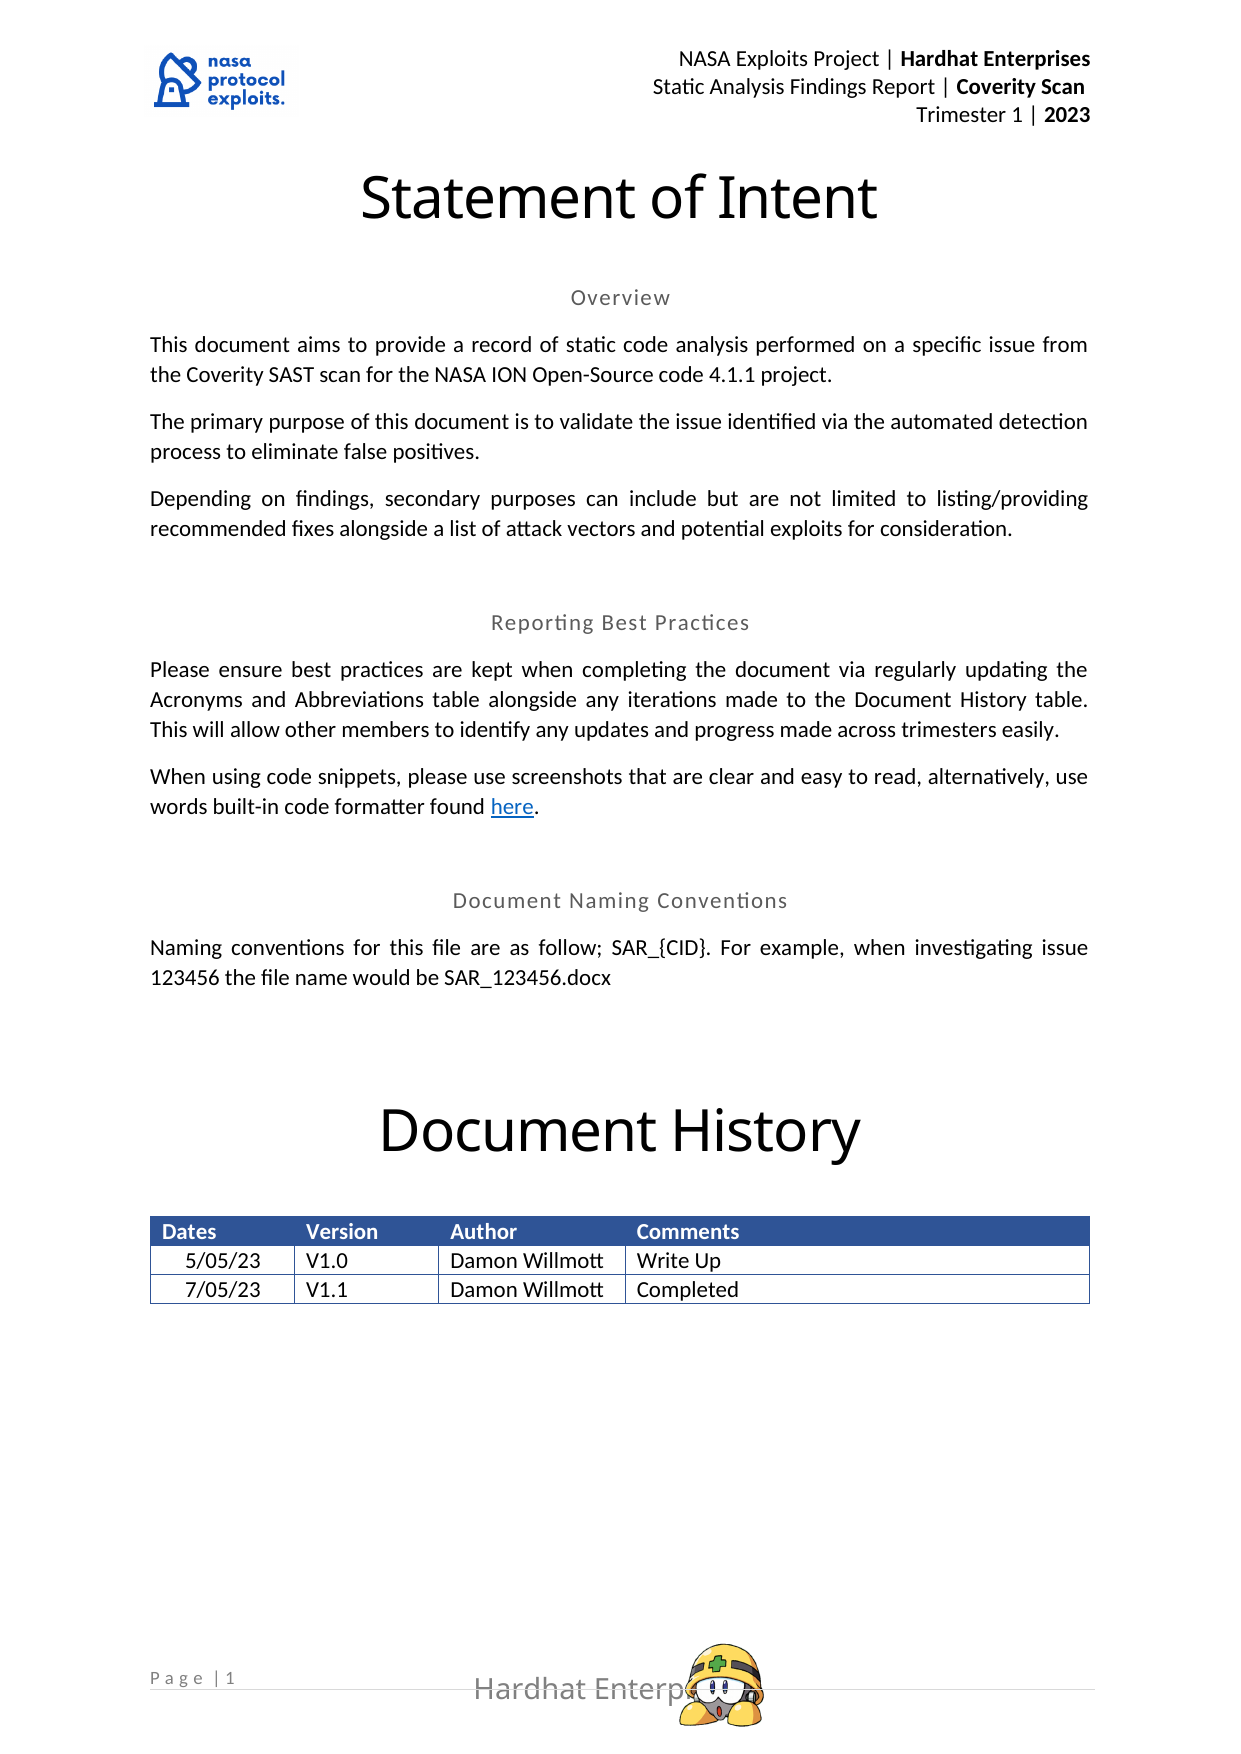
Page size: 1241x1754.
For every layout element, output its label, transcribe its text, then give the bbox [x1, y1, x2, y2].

table_cell Damon Willmott [439, 1246, 625, 1274]
table_cell V1.1 [295, 1275, 438, 1303]
table_cell Completed [626, 1275, 1089, 1303]
picture [673, 1640, 771, 1689]
text Naming conventions for this file are as follow; SAR_{CID}. For example, when investigating issue 123456 the file name would be SAR_123456.docx [150, 933, 1090, 991]
table_cell 7/05/23 [151, 1275, 294, 1303]
table_header Comments [626, 1217, 1089, 1245]
table_cell V1.0 [295, 1246, 438, 1274]
text This document aims to provide a record of static code analysis performed on a specific issue from the Coverity SAST scan for the NASA ION Open-Source code 4.1.1 project. [150, 330, 1090, 388]
title Document History [150, 1089, 1090, 1169]
text When using code snippets, please use screenshots that are clear and easy to read, alternatively, use words built-in code formatter found here. [150, 762, 1090, 820]
subtitle Overview [150, 283, 1090, 311]
subtitle Document Naming Conventions [150, 886, 1090, 914]
table_cell 5/05/23 [151, 1246, 294, 1274]
text The primary purpose of this document is to validate the issue identified via the automated detection process to eliminate false positives. [150, 407, 1090, 465]
picture [673, 1690, 771, 1735]
text Please ensure best practices are kept when completing the document via regularly updating the Acronyms and Abbreviations table alongside any iterations made to the Document History table. This will allow other members to identify any updates and progress made across trimesters easily. [150, 655, 1090, 743]
table_cell Write Up [626, 1246, 1089, 1274]
table_header Dates [151, 1217, 294, 1245]
text Depending on findings, secondary purposes can include but are not limited to listing/providing recommended fixes alongside a list of attack vectors and potential exploits for consideration. [150, 484, 1090, 542]
subtitle Reporting Best Practices [150, 608, 1090, 636]
picture [143, 45, 299, 117]
title Statement of Intent [150, 156, 1090, 236]
table_header Author [439, 1217, 625, 1245]
table_header Version [295, 1217, 438, 1245]
table_cell Damon Willmott [439, 1275, 625, 1303]
